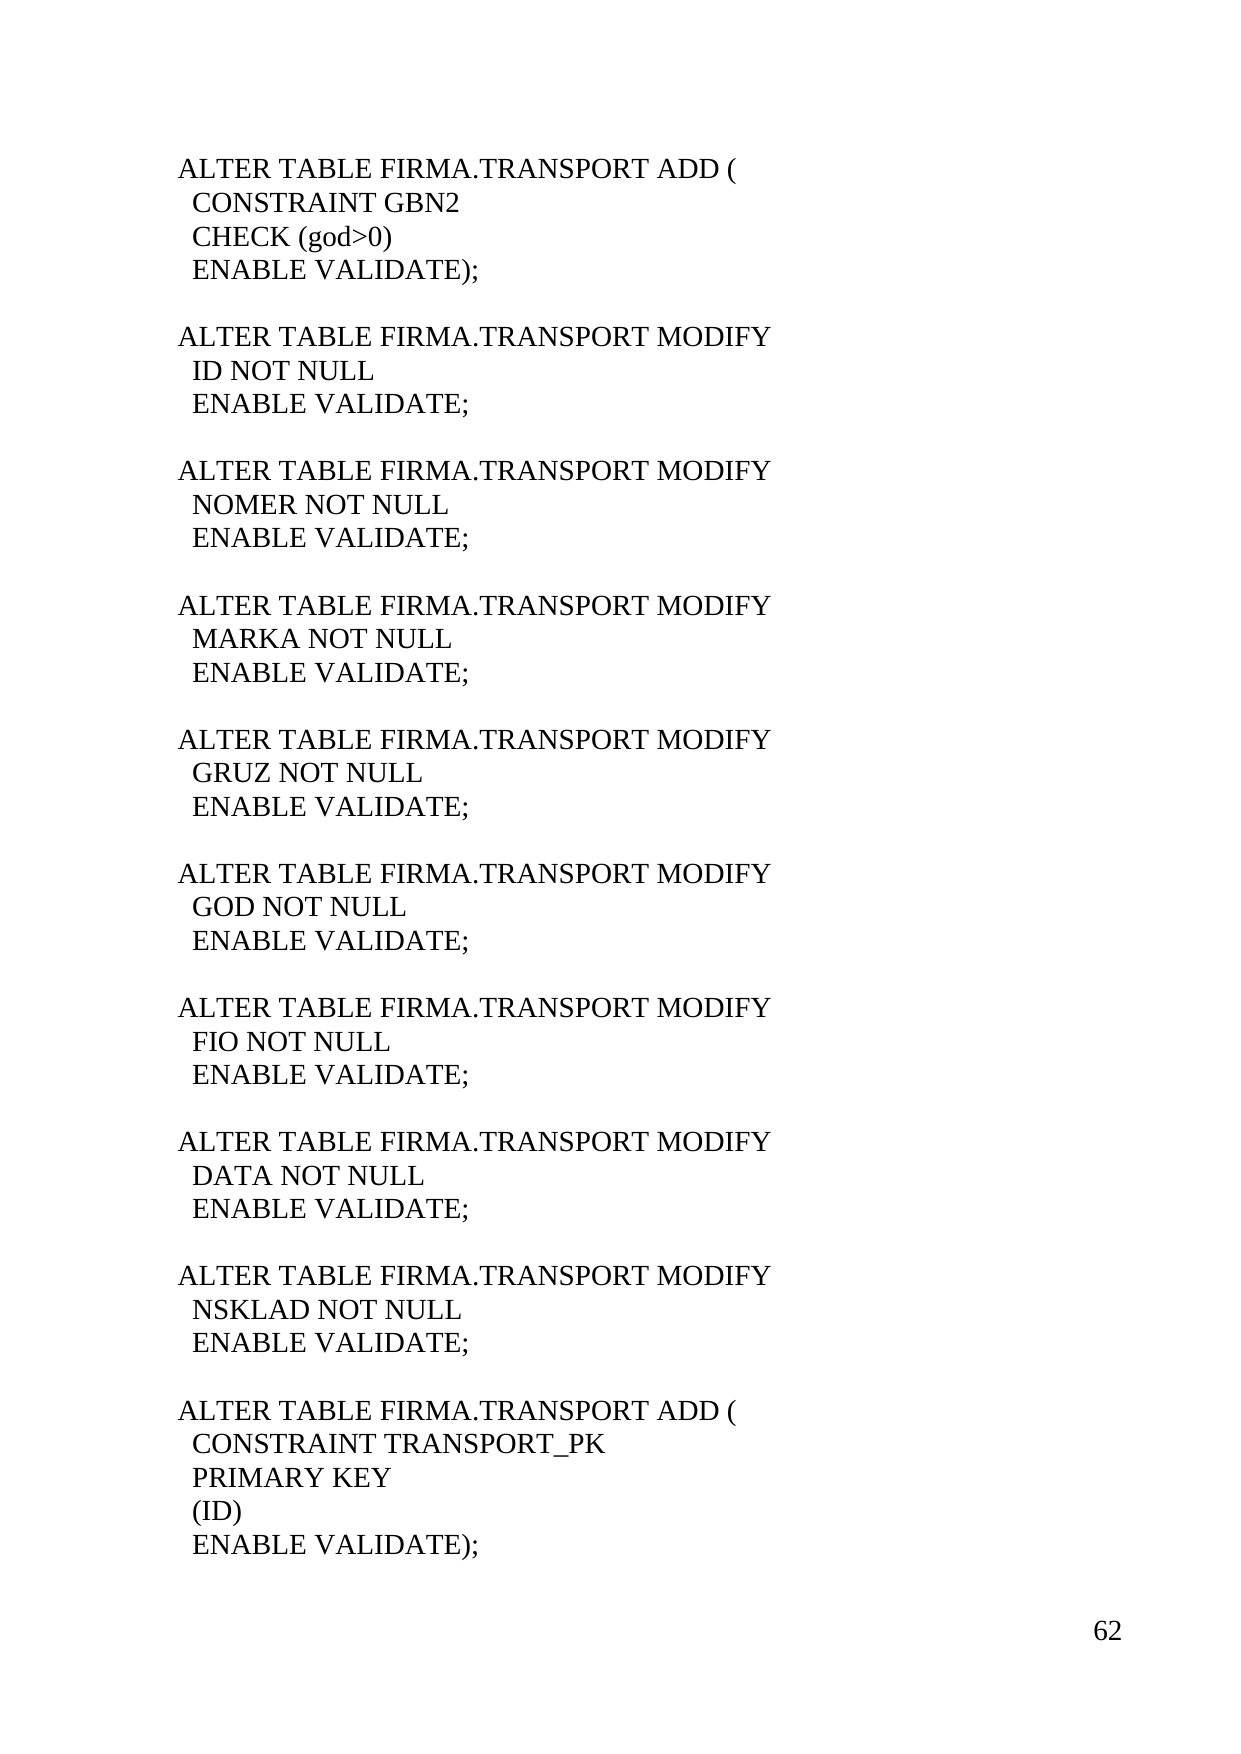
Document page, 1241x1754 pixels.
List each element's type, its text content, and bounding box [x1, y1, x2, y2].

text DATA NOT NULL [177, 1158, 1122, 1191]
text ENABLE VALIDATE; [177, 655, 1122, 688]
text ENABLE VALIDATE; [177, 521, 1122, 554]
text GRUZ NOT NULL [177, 755, 1122, 789]
text ENABLE VALIDATE; [177, 1057, 1122, 1091]
text ALTER TABLE FIRMA.TRANSPORT MODIFY [177, 1124, 1122, 1158]
text ENABLE VALIDATE; [177, 1326, 1122, 1359]
text ALTER TABLE FIRMA.TRANSPORT MODIFY [177, 990, 1122, 1024]
text ALTER TABLE FIRMA.TRANSPORT ADD ( [177, 1393, 1122, 1426]
text CONSTRAINT GBN2 [177, 185, 1122, 219]
text NOMER NOT NULL [177, 487, 1122, 521]
text FIO NOT NULL [177, 1024, 1122, 1057]
text ID NOT NULL [177, 353, 1122, 386]
text ALTER TABLE FIRMA.TRANSPORT MODIFY [177, 453, 1122, 487]
text GOD NOT NULL [177, 889, 1122, 923]
text ALTER TABLE FIRMA.TRANSPORT MODIFY [177, 319, 1122, 353]
text CHECK (god>0) [177, 219, 1122, 252]
text CONSTRAINT TRANSPORT_PK [177, 1426, 1122, 1460]
text ENABLE VALIDATE); [177, 1527, 1122, 1560]
text ALTER TABLE FIRMA.TRANSPORT MODIFY [177, 588, 1122, 621]
text ENABLE VALIDATE; [177, 1191, 1122, 1225]
text NSKLAD NOT NULL [177, 1292, 1122, 1326]
text PRIMARY KEY [177, 1460, 1122, 1493]
text ALTER TABLE FIRMA.TRANSPORT ADD ( [177, 152, 1122, 185]
text ALTER TABLE FIRMA.TRANSPORT MODIFY [177, 722, 1122, 755]
text ALTER TABLE FIRMA.TRANSPORT MODIFY [177, 1258, 1122, 1292]
text ENABLE VALIDATE; [177, 386, 1122, 420]
text ENABLE VALIDATE); [177, 252, 1122, 286]
text ALTER TABLE FIRMA.TRANSPORT MODIFY [177, 856, 1122, 889]
text (ID) [177, 1493, 1122, 1527]
text MARKA NOT NULL [177, 621, 1122, 655]
text ENABLE VALIDATE; [177, 789, 1122, 822]
text ENABLE VALIDATE; [177, 923, 1122, 957]
